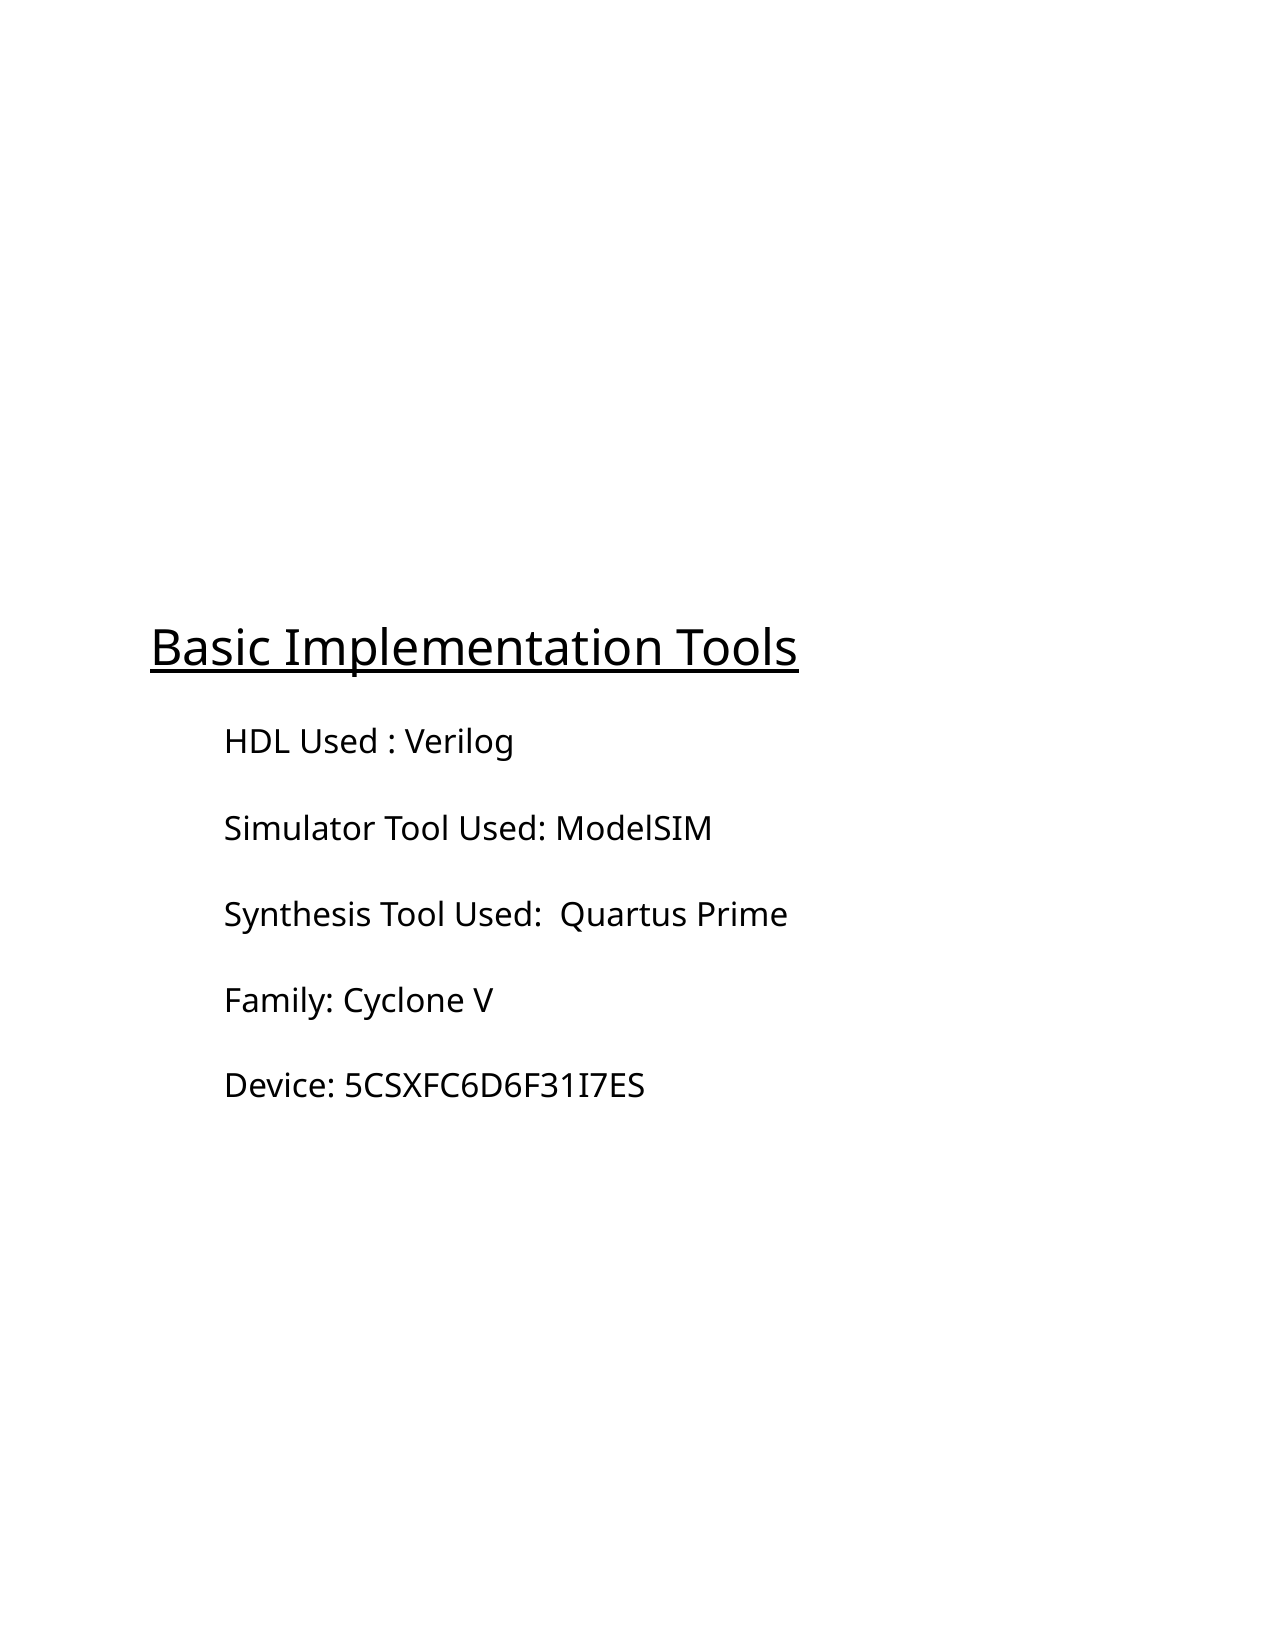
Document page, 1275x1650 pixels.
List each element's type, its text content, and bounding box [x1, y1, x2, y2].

text Device: 5CSXFC6D6F31I7ES [224, 1062, 1125, 1108]
text Simulator Tool Used: ModelSIM [224, 804, 1125, 850]
subtitle Basic Implementation Tools [150, 611, 1206, 679]
text Synthesis Tool Used: Quartus Prime [224, 891, 1125, 936]
text HDL Used : Verilog [224, 718, 1125, 764]
text Family: Cyclone V [224, 976, 1125, 1022]
